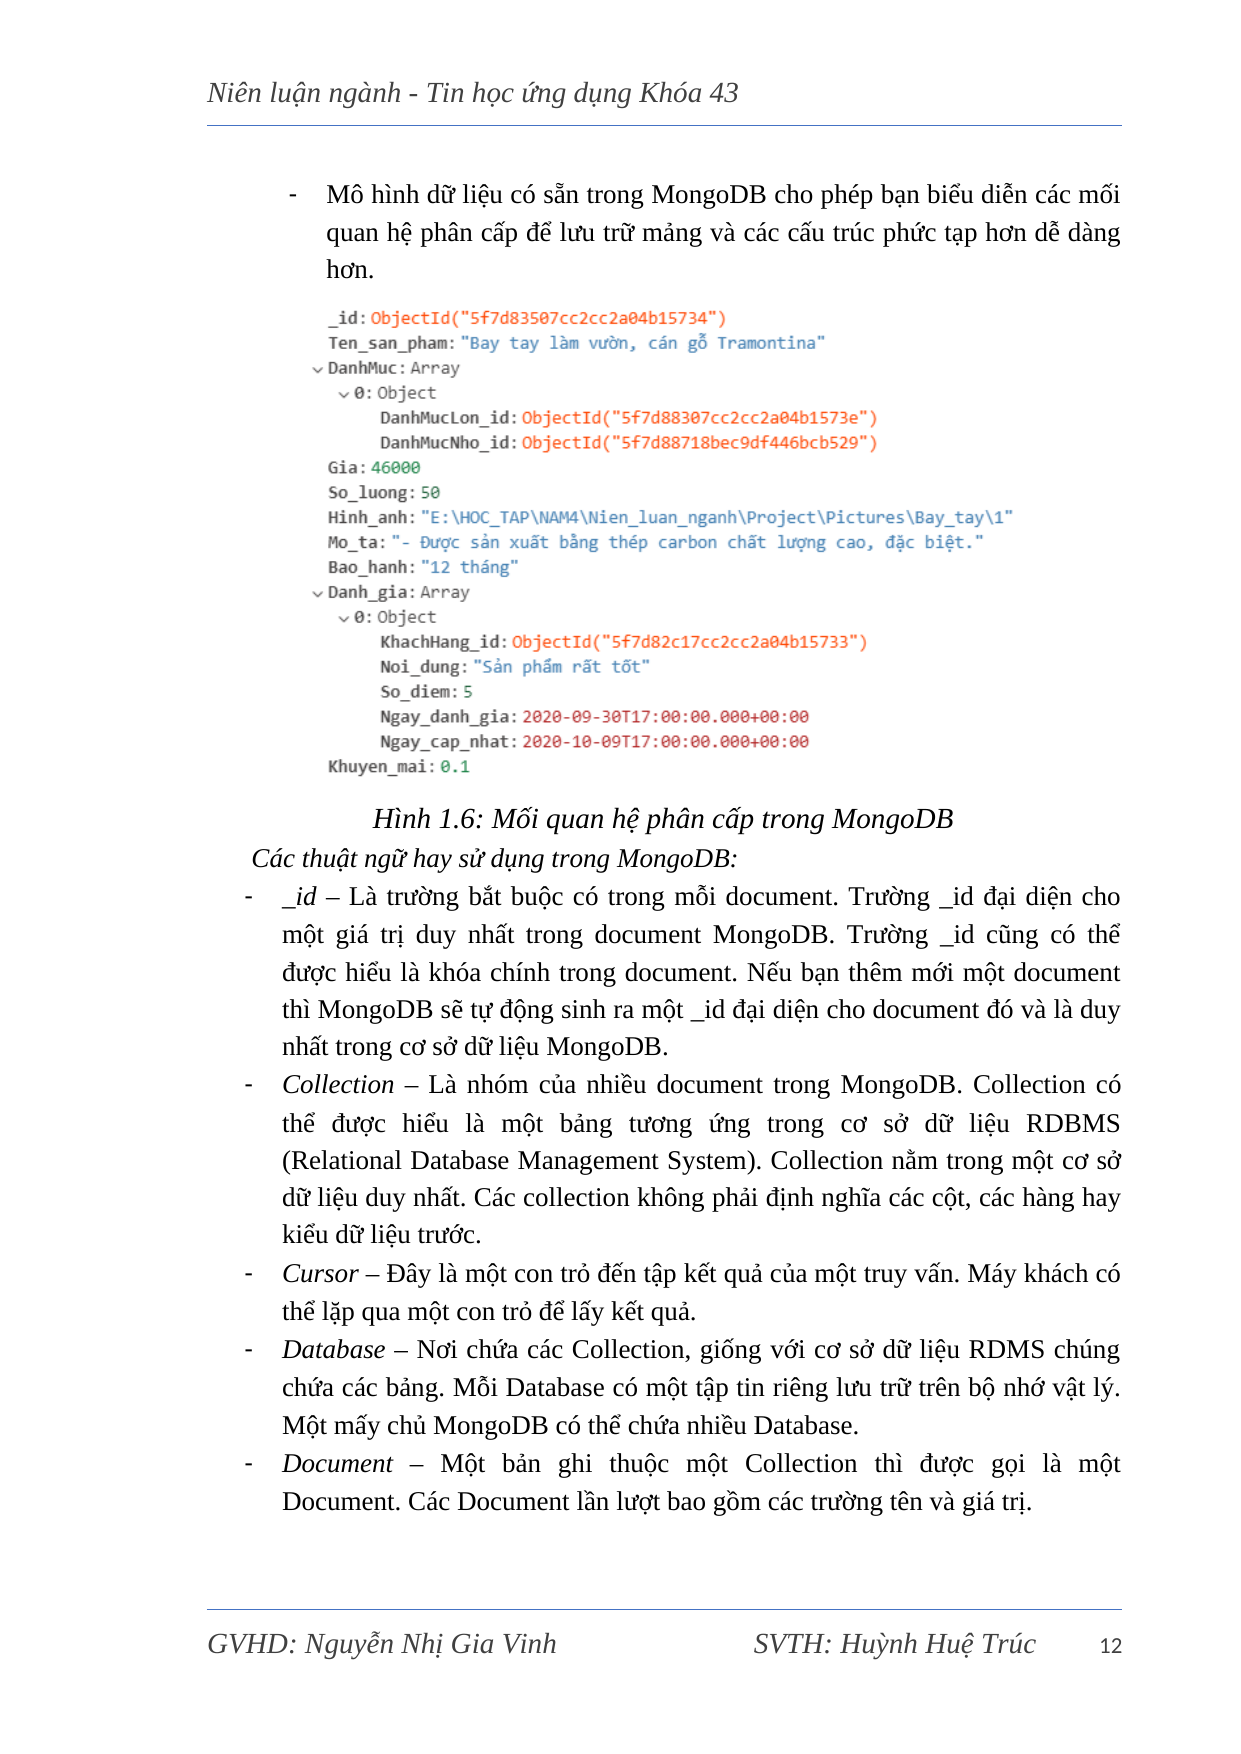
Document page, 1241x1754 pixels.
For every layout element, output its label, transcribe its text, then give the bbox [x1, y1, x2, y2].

list Cursor – Đây là một con trỏ đến tập kết quả của một truy vấn. Máy khách có thể lặp qua một con trỏ để lấy kết quả. [244, 1256, 1122, 1326]
list Mô hình dữ liệu có sẵn trong MongoDB cho phép bạn biểu diễn các mối quan hệ phân cấp để lưu trữ mảng và các cấu trúc phức tạp hơn dễ dàng hơn. [289, 177, 1122, 285]
list _id – Là trường bắt buộc có trong mỗi document. Trường _id đại diện cho một giá trị duy nhất trong document MongoDB. Trường _id cũng có thể được hiểu là khóa chính trong document. Nếu bạn thêm mới một document thì MongoDB sẽ tự động sinh ra một _id đại diện cho document đó và là duy nhất trong cơ sở dữ liệu MongoDB. [244, 879, 1122, 1061]
text Hình 1.6: Mối quan hệ phân cấp trong MongoDB [207, 802, 1122, 835]
text Các thuật ngữ hay sử dụng trong MongoDB: [207, 842, 1122, 873]
list Document – Một bản ghi thuộc một Collection thì được gọi là một Document. Các Document lần lượt bao gồm các trường tên và giá trị. [244, 1446, 1122, 1516]
list Database – Nơi chứa các Collection, giống với cơ sở dữ liệu RDMS chúng chứa các bảng. Mỗi Database có một tập tin riêng lưu trữ trên bộ nhớ vật lý. Một mấy chủ MongoDB có thể chứa nhiều Database. [244, 1332, 1122, 1440]
picture [259, 291, 1070, 796]
list Collection – Là nhóm của nhiều document trong MongoDB. Collection có thể được hiểu là một bảng tương ứng trong cơ sở dữ liệu RDBMS (Relational Database Management System). Collection nằm trong một cơ sở dữ liệu duy nhất. Các collection không phải định nghĩa các cột, các hàng hay kiểu dữ liệu trước. [244, 1067, 1122, 1250]
